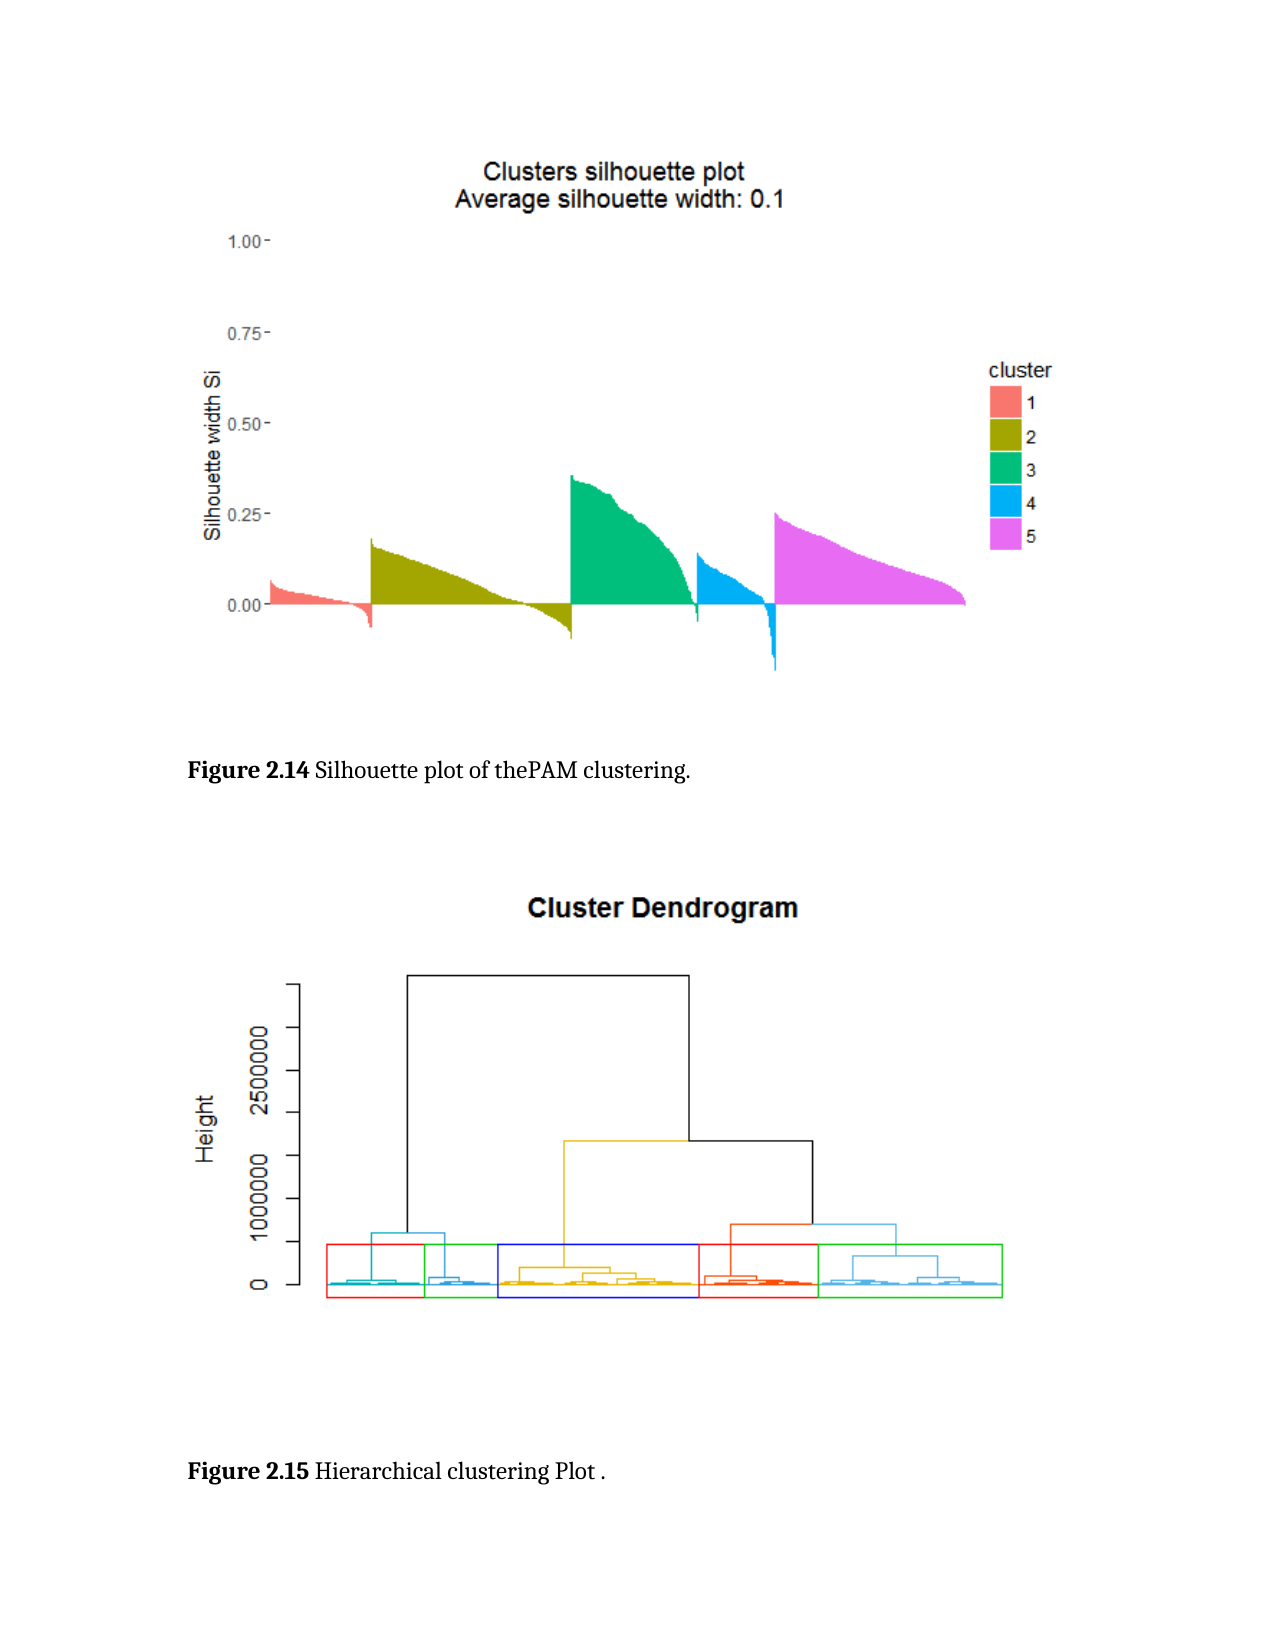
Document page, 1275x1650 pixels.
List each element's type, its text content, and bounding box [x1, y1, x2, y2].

picture [187, 850, 1088, 1438]
text Figure 2.14 Silhouette plot of thePAM clustering. [187, 756, 1087, 784]
text Figure 2.15 Hierarchical clustering Plot . [187, 1457, 1087, 1485]
picture [187, 150, 1088, 737]
